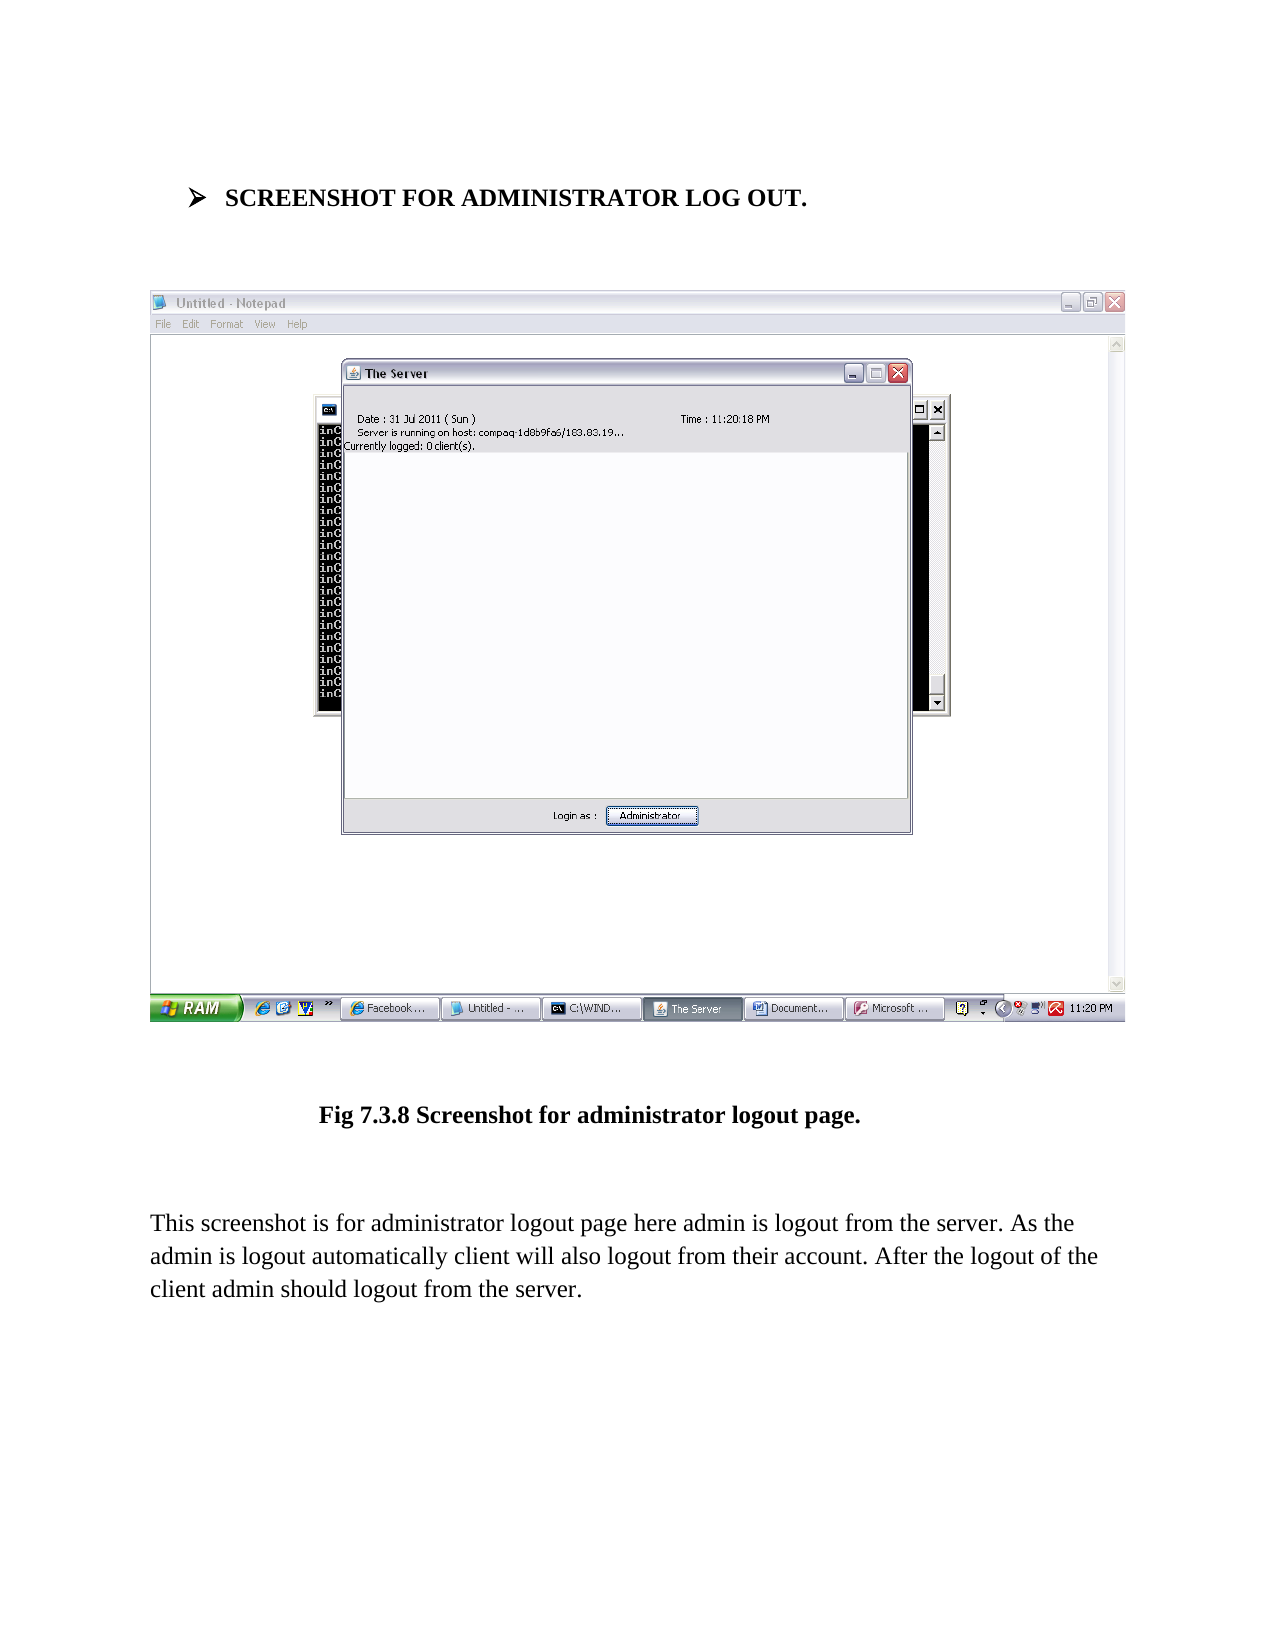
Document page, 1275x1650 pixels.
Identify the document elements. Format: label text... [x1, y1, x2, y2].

text This screenshot is for administrator logout page here admin is logout from the server. As the admin is logout automatically client will also logout from their account. After the logout of the client admin should logout from the server. [150, 1208, 1125, 1303]
picture [150, 290, 1125, 1022]
list SCREENSHOT FOR ADMINISTRATOR LOG OUT. [187, 183, 1125, 212]
text Fig 7.3.8 Screenshot for administrator logout page. [150, 1101, 1125, 1129]
